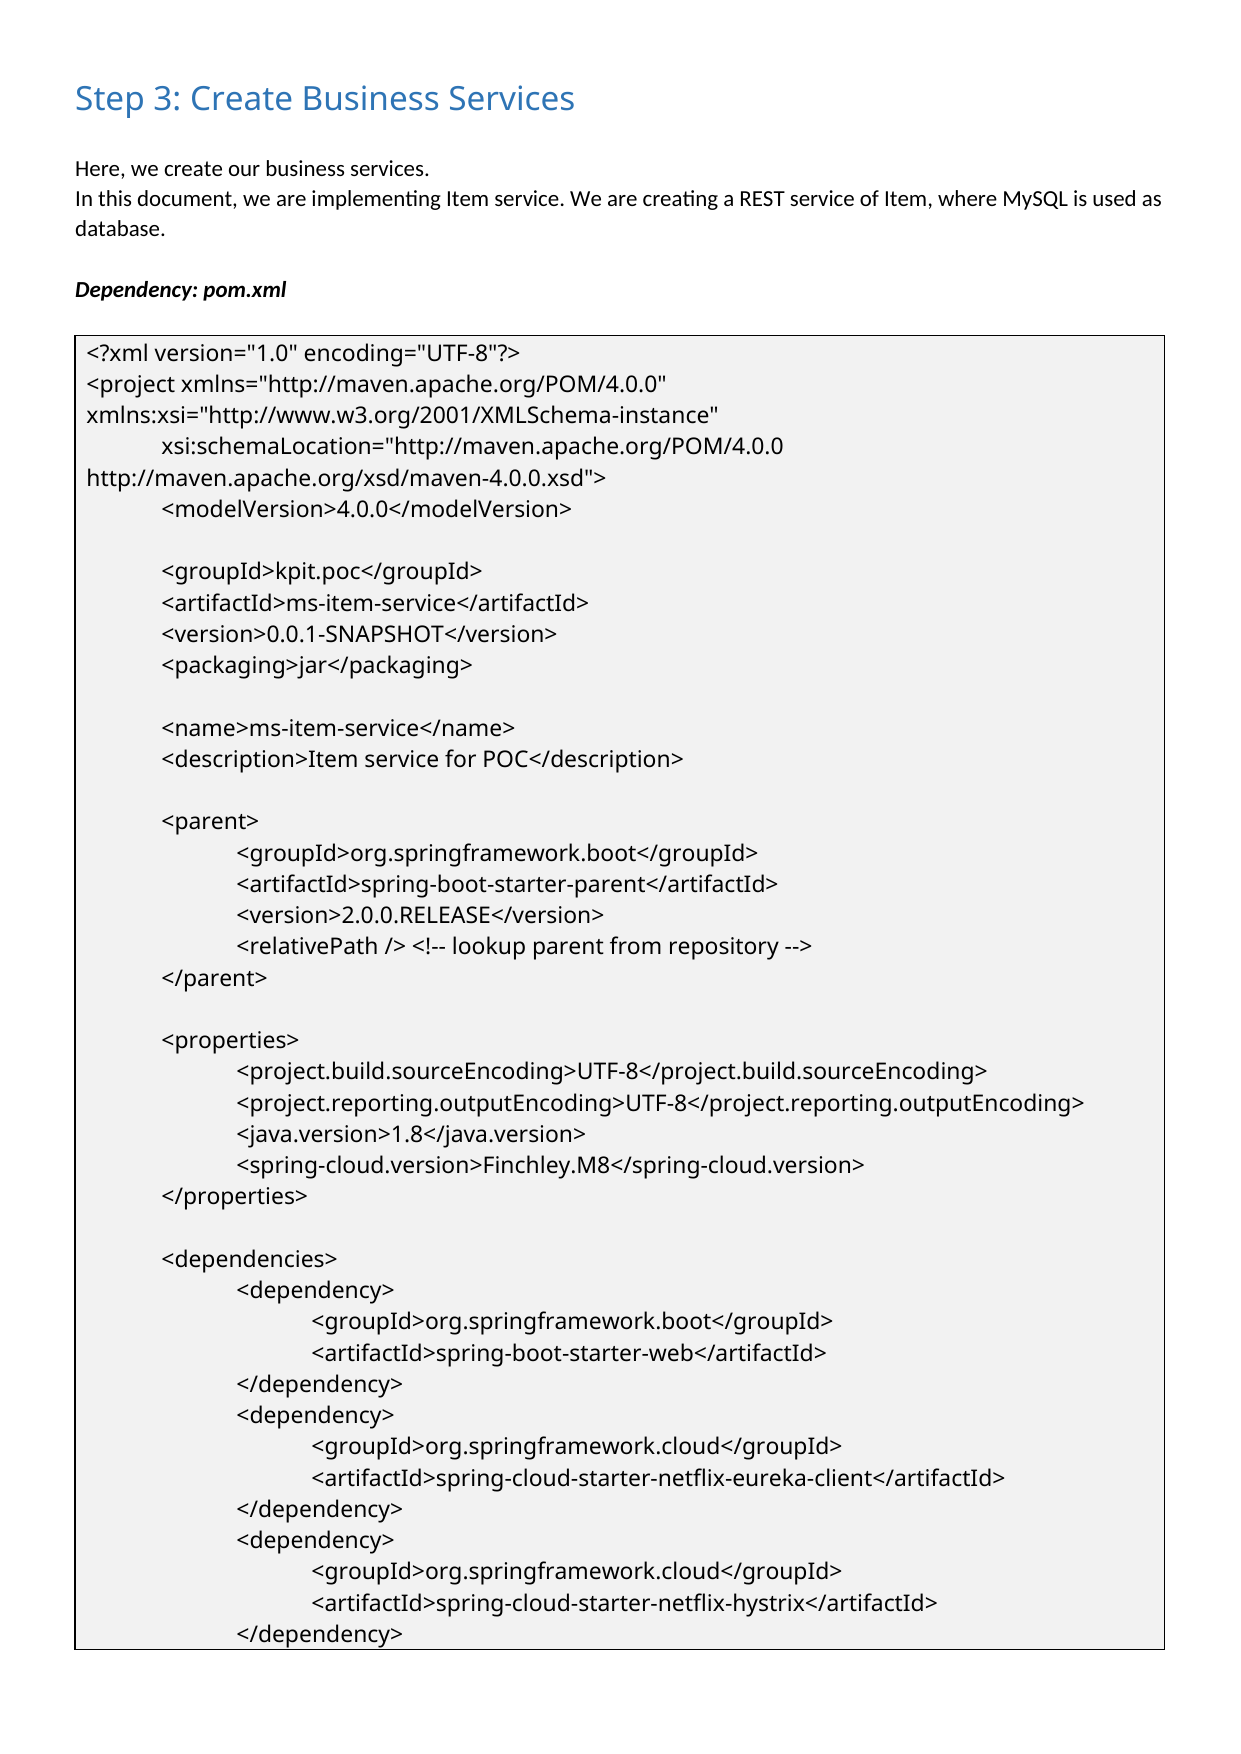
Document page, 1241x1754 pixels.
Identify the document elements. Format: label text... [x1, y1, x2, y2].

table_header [76, 336, 1164, 1649]
text Dependency: pom.xml [75, 275, 1165, 303]
text Here, we create our business services. [75, 154, 1165, 182]
subtitle Step 3: Create Business Services [75, 75, 1165, 120]
text In this document, we are implementing Item service. We are creating a REST service of Item, where MySQL is used as database. [75, 184, 1165, 243]
